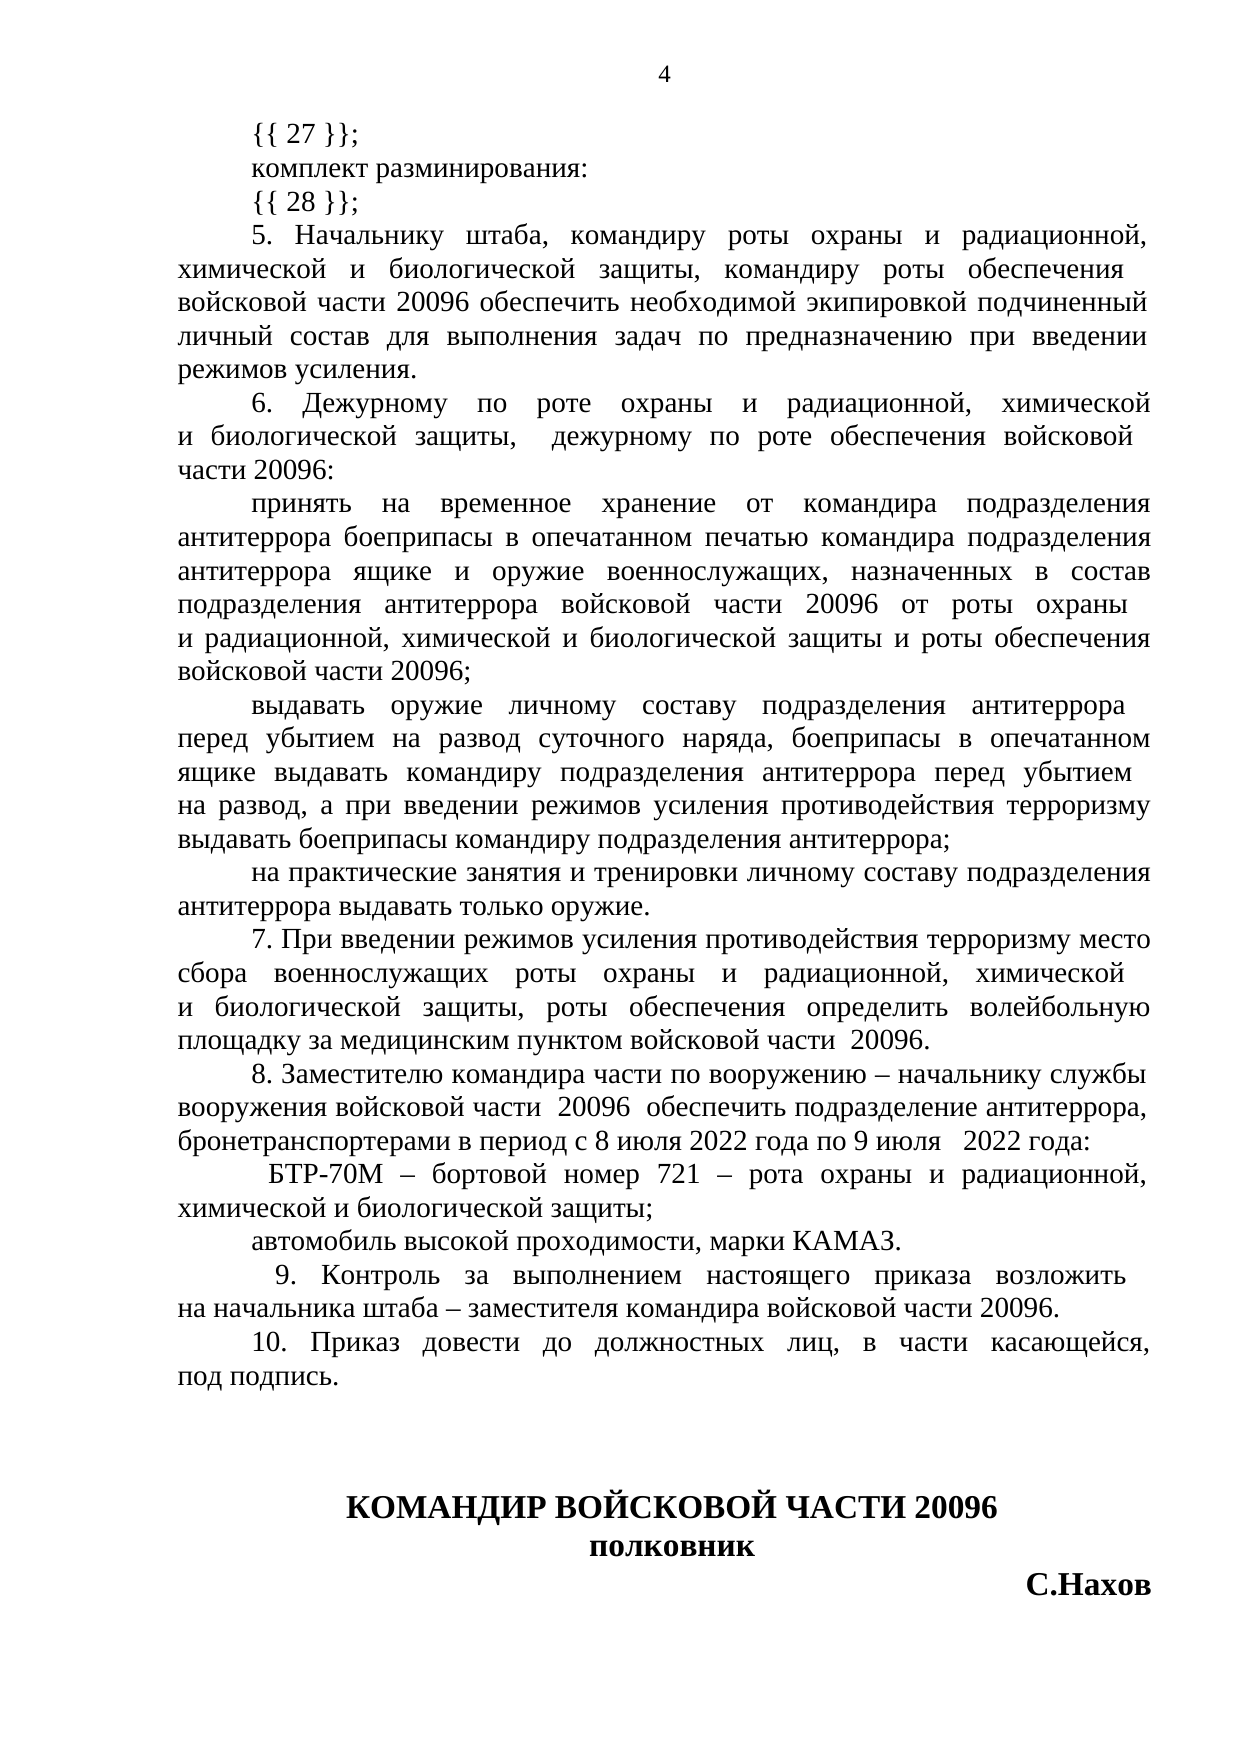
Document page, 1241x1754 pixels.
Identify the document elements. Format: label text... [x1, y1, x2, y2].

text 7. При введении режимов усиления противодействия терроризму место сбора военнослужащих роты охраны и радиационной, химической и биологической защиты, роты обеспечения определить волейбольную площадку за медицинским пунктом войсковой части 20096. [177, 922, 1152, 1056]
text 5. Начальнику штаба, командиру роты охраны и радиационной, химической и биологической защиты, командиру роты обеспечения войсковой части 20096 обеспечить необходимой экипировкой подчиненный личный состав для выполнения задач по предназначению при введении режимов усиления. [177, 217, 1148, 385]
text комплект разминирования: [177, 150, 1148, 184]
text 10. Приказ довести до должностных лиц, в части касающейся, под подпись. [177, 1324, 1152, 1391]
text {{ 27 }}; [251, 117, 1152, 150]
text выдавать оружие личному составу подразделения антитеррора перед убытием на развод суточного наряда, боеприпасы в опечатанном ящике выдавать командиру подразделения антитеррора перед убытием на развод, а при введении режимов усиления противодействия терроризму выдавать боеприпасы командиру подразделения антитеррора; [177, 687, 1152, 854]
text {{ 28 }}; [251, 184, 1152, 217]
text автомобиль высокой проходимости, марки КАМАЗ. [177, 1223, 1148, 1257]
text командир войсковой части 20096 [177, 1487, 1167, 1525]
text БТР-70М – бортовой номер 721 – рота охраны и радиационной, химической и биологической защиты; [177, 1156, 1148, 1223]
text 6. Дежурному по роте охраны и радиационной, химической и биологической защиты, дежурному по роте обеспечения войсковой части 20096: [177, 385, 1152, 486]
text на практические занятия и тренировки личному составу подразделения антитеррора выдавать только оружие. [177, 854, 1152, 922]
text принять на временное хранение от командира подразделения антитеррора боеприпасы в опечатанном печатью командира подразделения антитеррора ящике и оружие военнослужащих, назначенных в состав подразделения антитеррора войсковой части 20096 от роты охраны и радиационной, химической и биологической защиты и роты обеспечения войсковой части 20096; [177, 486, 1152, 687]
text 9. Контроль за выполнением настоящего приказа возложить на начальника штаба – заместителя командира войсковой части 20096. [177, 1257, 1152, 1324]
text 8. Заместителю командира части по вооружению – начальнику службы вооружения войсковой части 20096 обеспечить подразделение антитеррора, бронетранспортерами в период с 8 июля 2022 года по 9 июля 2022 года: [177, 1056, 1148, 1156]
text С.Нахов [177, 1564, 1152, 1602]
text полковник [177, 1525, 1167, 1564]
